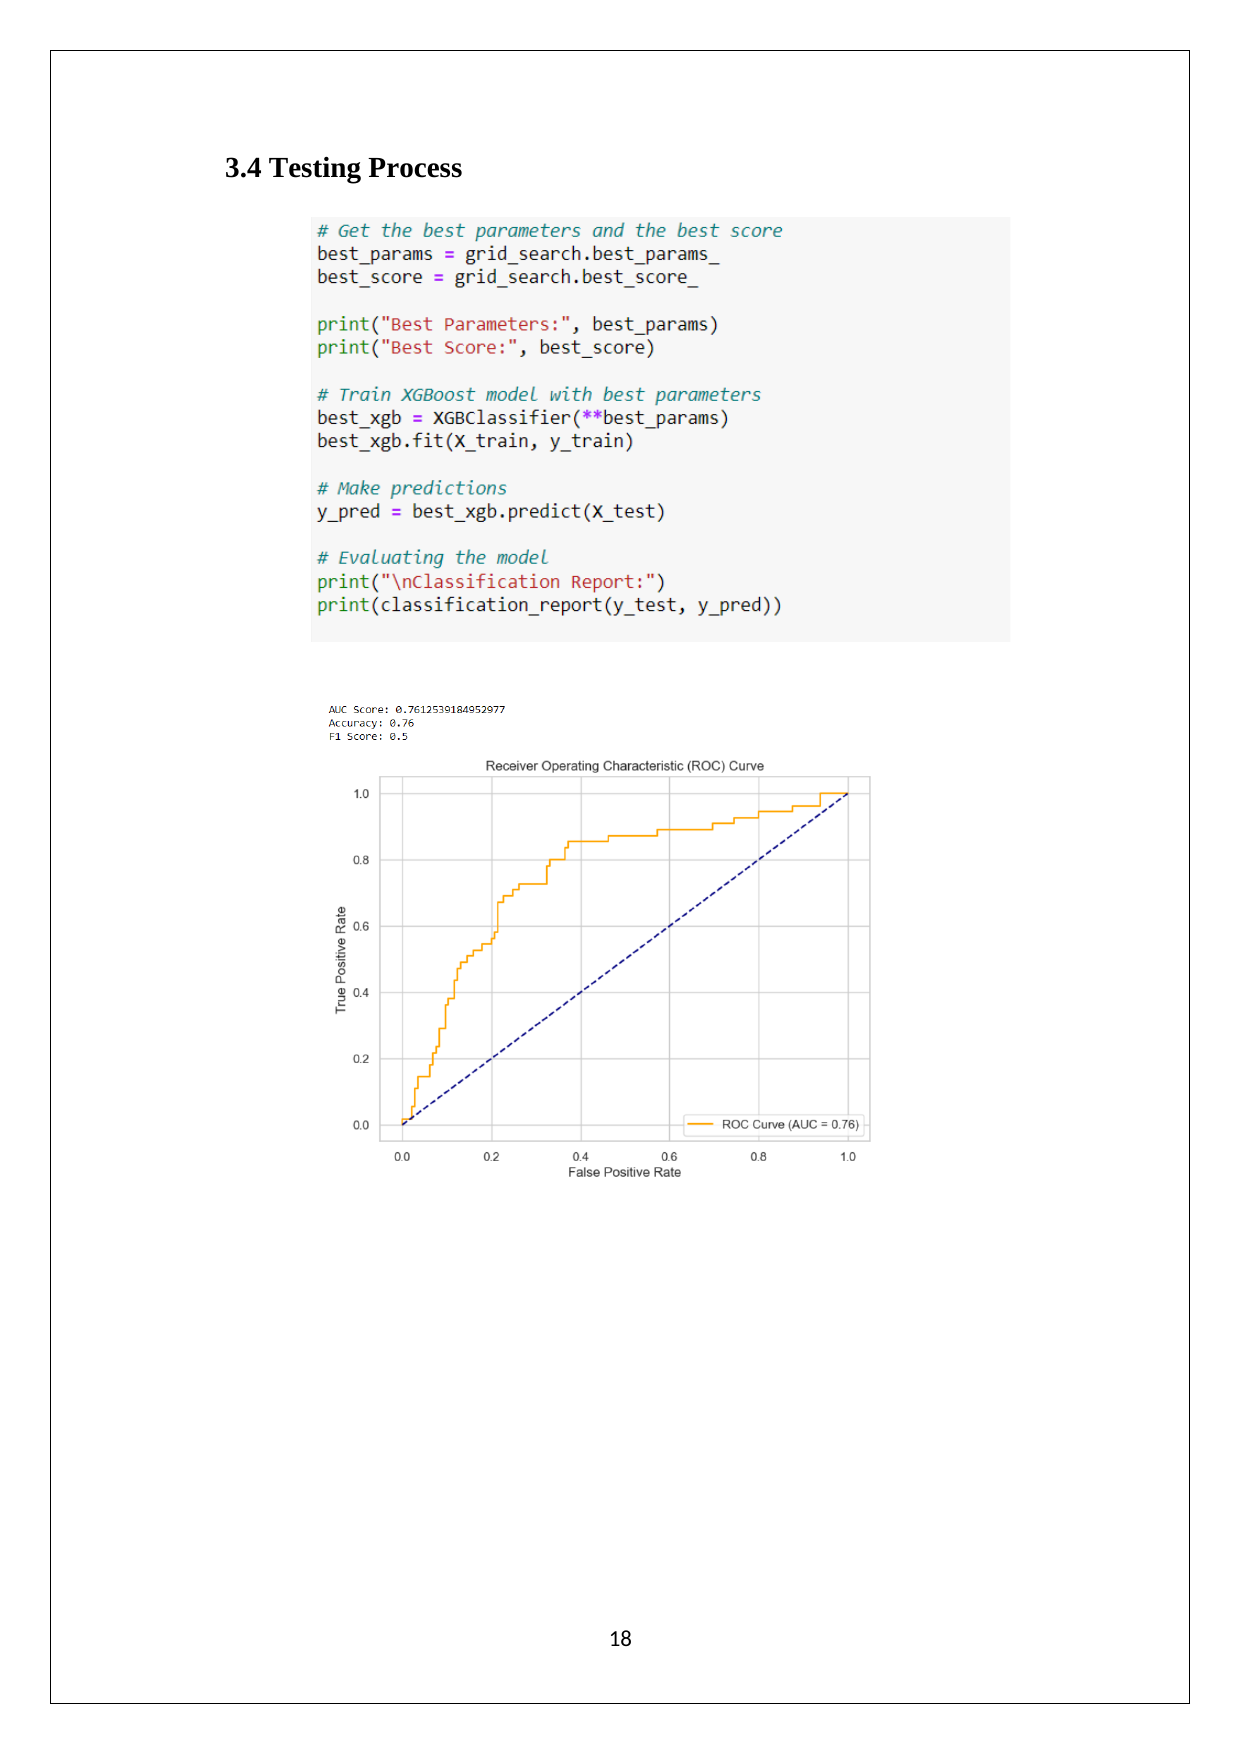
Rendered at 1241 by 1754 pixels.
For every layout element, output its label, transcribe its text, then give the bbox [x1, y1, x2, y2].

list 3.4 Testing Process [225, 150, 1090, 183]
picture [310, 699, 930, 1193]
picture [311, 217, 1011, 642]
